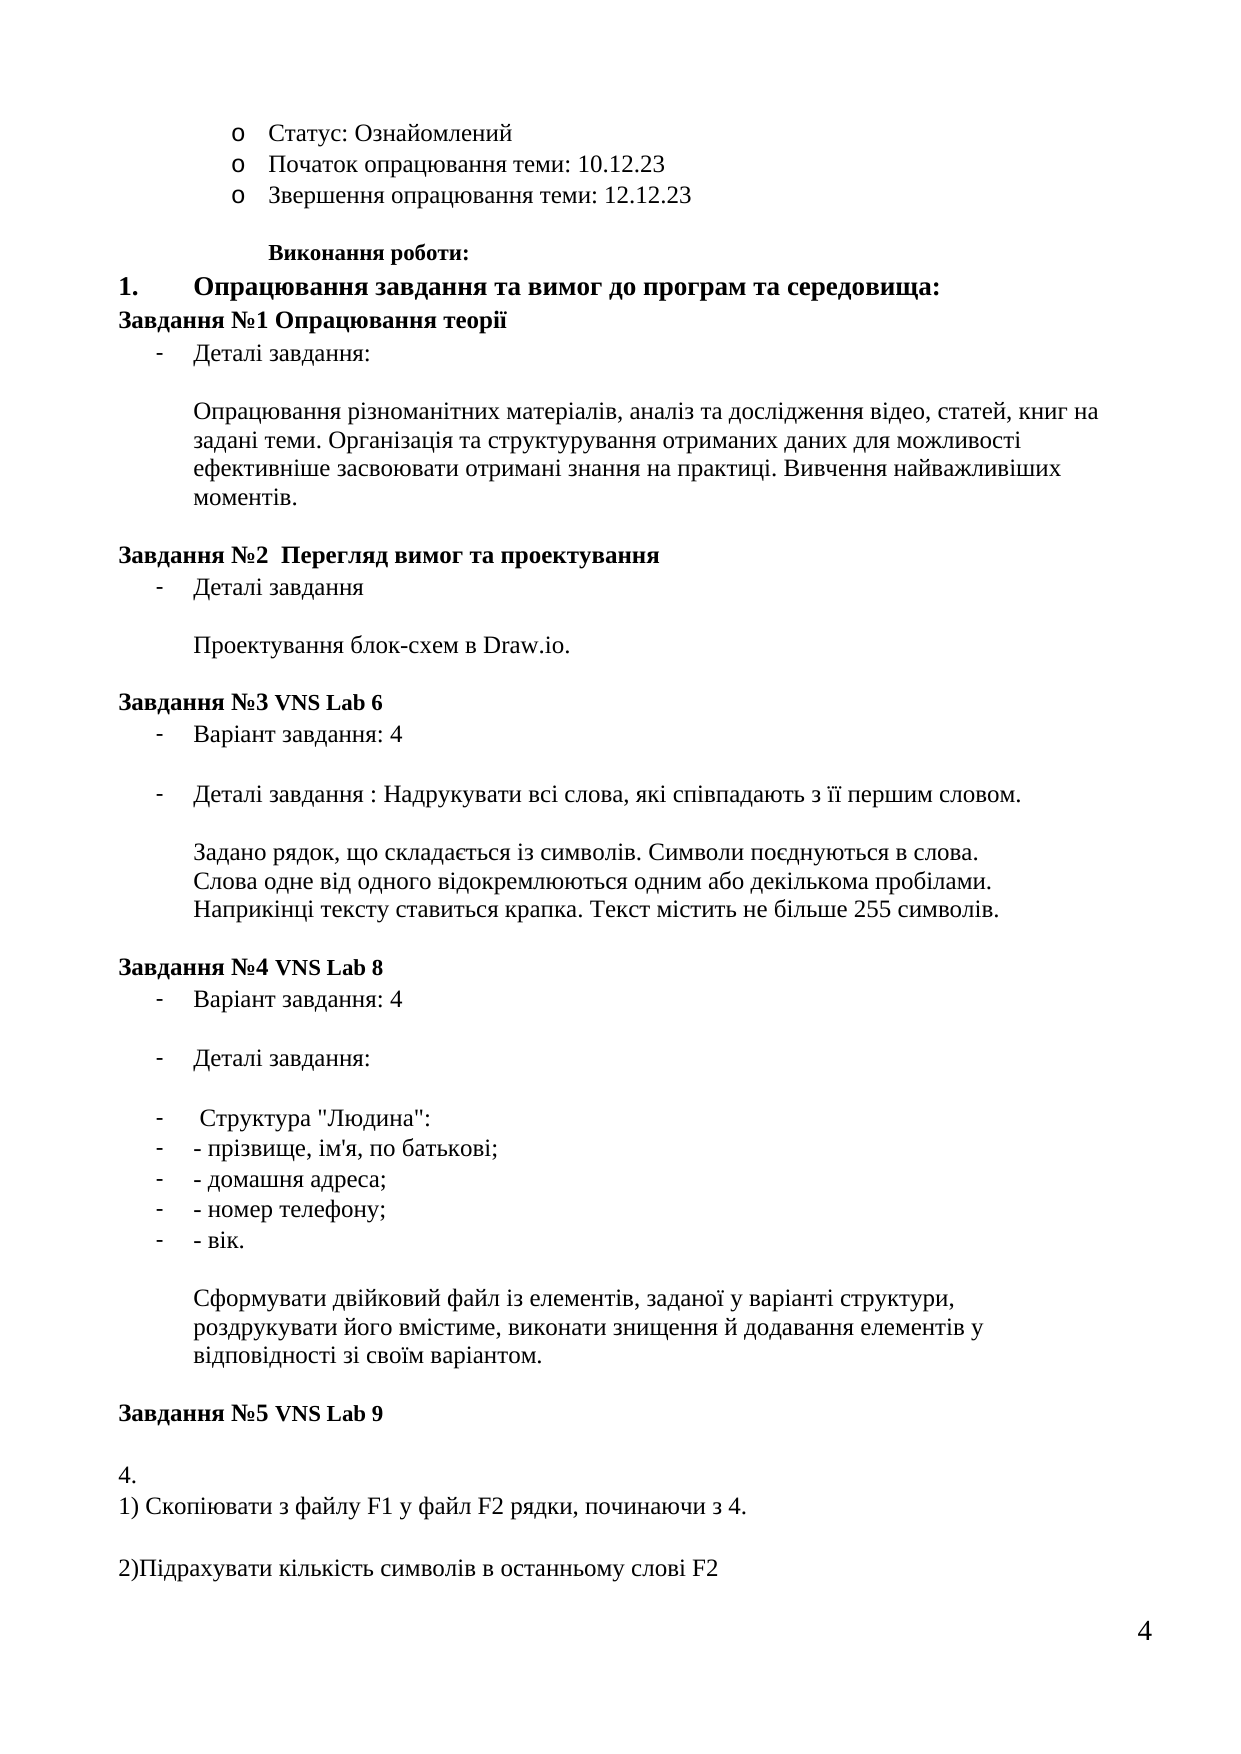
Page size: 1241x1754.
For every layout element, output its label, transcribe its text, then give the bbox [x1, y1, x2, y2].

text Завдання №1 Опрацювання теорії [118, 306, 1152, 334]
text Завдання №4 VNS Lab 8 [118, 952, 1152, 981]
list Початок опрацювання теми: 10.12.23 [231, 149, 1152, 180]
list Варіант завдання: 4 [156, 718, 1152, 749]
text Слова одне від одного відокремлюються одним або декількома пробілами. [193, 866, 1152, 894]
subtitle 1. Опрацювання завдання та вимог до програм та середовища: [118, 270, 1152, 301]
list - домашня адреса; [156, 1163, 1152, 1193]
text Завдання №5 VNS Lab 9 [118, 1398, 1152, 1427]
list Деталі завдання: [156, 1042, 1152, 1073]
list - прізвище, ім'я, по батькові; [156, 1132, 1152, 1163]
text 1) Скопіювати з файлу F1 у файл F2 рядки, починаючи з 4. [118, 1491, 1152, 1520]
list Деталі завдання: [156, 337, 1152, 367]
text 4. [118, 1460, 1152, 1489]
list Варіант завдання: 4 [156, 983, 1152, 1014]
list Статус: Ознайомлений [231, 118, 1152, 149]
list Деталі завдання [156, 571, 1152, 601]
text відповідності зі своїм варіантом. [193, 1341, 1152, 1369]
text Задано рядок, що складається із символів. Символи поєднуються в слова. [193, 837, 1152, 866]
text Завдання №2 Перегляд вимог та проектування [118, 540, 1152, 568]
list - вік. [156, 1224, 1152, 1254]
text 2)Підрахувати кількість символів в останньому слові F2 [118, 1553, 1152, 1582]
list - номер телефону; [156, 1193, 1152, 1224]
text роздрукувати його вмістиме, виконати знищення й додавання елементів у [193, 1312, 1152, 1341]
list Структура "Людина": [156, 1102, 1152, 1132]
list Звершення опрацювання теми: 12.12.23 [231, 180, 1152, 211]
text Сформувати двійковий файл із елементів, заданої у варіанті структури, [193, 1283, 1152, 1312]
list Деталі завдання : Надрукувати всі слова, які співпадають з її першим словом. [156, 778, 1152, 808]
text Виконання роботи: [268, 239, 1152, 266]
text Опрацювання різноманітних матеріалів, аналіз та дослідження відео, статей, книг на задані теми. Організація та структурування отриманих даних для можливості ефективніше засвоювати отримані знання на практиці. Вивчення найважливіших моментів. [193, 396, 1152, 511]
text Проектування блок-схем в Draw.io. [193, 630, 1152, 659]
text Наприкінці тексту ставиться крапка. Текст містить не більше 255 символів. [193, 894, 1152, 923]
text Завдання №3 VNS Lab 6 [118, 687, 1152, 716]
